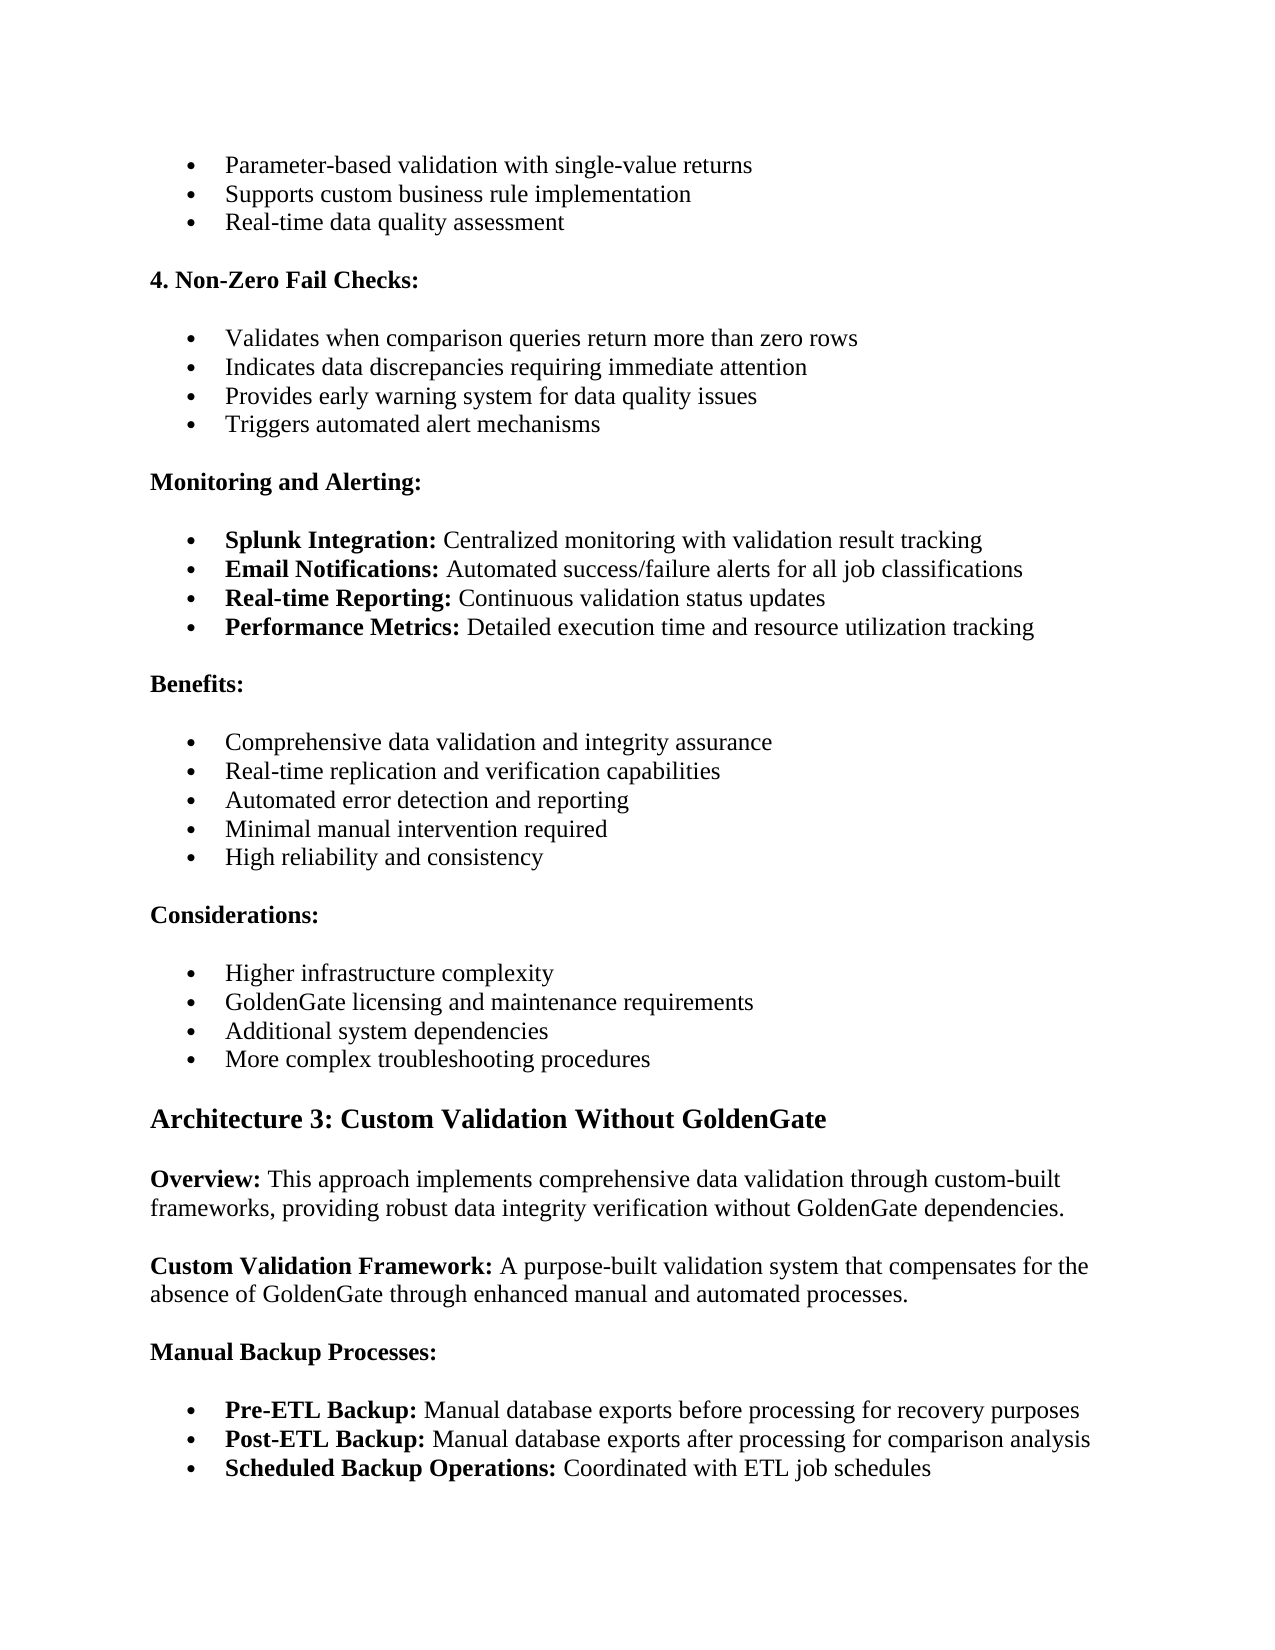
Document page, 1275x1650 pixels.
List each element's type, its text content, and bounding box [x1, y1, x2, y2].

list Triggers automated alert mechanisms [187, 409, 1125, 438]
text Architecture 3: Custom Validation Without GoldenGate [150, 1102, 1125, 1135]
list Real-time data quality assessment [187, 207, 1125, 236]
list Comprehensive data validation and integrity assurance [187, 727, 1125, 756]
list Additional system dependencies [187, 1016, 1125, 1044]
list Post-ETL Backup: Manual database exports after processing for comparison analysis [187, 1424, 1125, 1453]
list Validates when comparison queries return more than zero rows [187, 323, 1125, 352]
list Automated error detection and reporting [187, 785, 1125, 814]
list Minimal manual intervention required [187, 814, 1125, 842]
list Supports custom business rule implementation [187, 179, 1125, 207]
text Monitoring and Alerting: [150, 467, 1125, 496]
list Scheduled Backup Operations: Coordinated with ETL job schedules [187, 1453, 1125, 1482]
list Email Notifications: Automated success/failure alerts for all job classifications [187, 554, 1125, 583]
text 4. Non-Zero Fail Checks: [150, 265, 1125, 294]
list More complex troubleshooting procedures [187, 1044, 1125, 1073]
list Pre-ETL Backup: Manual database exports before processing for recovery purposes [187, 1395, 1125, 1424]
list GoldenGate licensing and maintenance requirements [187, 987, 1125, 1016]
list Real-time Reporting: Continuous validation status updates [187, 583, 1125, 612]
list Real-time replication and verification capabilities [187, 756, 1125, 785]
text Custom Validation Framework: A purpose-built validation system that compensates for the absence of GoldenGate through enhanced manual and automated processes. [150, 1251, 1125, 1308]
list High reliability and consistency [187, 842, 1125, 871]
list Parameter-based validation with single-value returns [187, 150, 1125, 179]
text Benefits: [150, 669, 1125, 698]
text Manual Backup Processes: [150, 1337, 1125, 1366]
list Splunk Integration: Centralized monitoring with validation result tracking [187, 525, 1125, 554]
list Indicates data discrepancies requiring immediate attention [187, 352, 1125, 381]
list Performance Metrics: Detailed execution time and resource utilization tracking [187, 612, 1125, 640]
text Overview: This approach implements comprehensive data validation through custom-built frameworks, providing robust data integrity verification without GoldenGate dependencies. [150, 1164, 1125, 1222]
list Provides early warning system for data quality issues [187, 381, 1125, 409]
list Higher infrastructure complexity [187, 958, 1125, 987]
text Considerations: [150, 900, 1125, 929]
